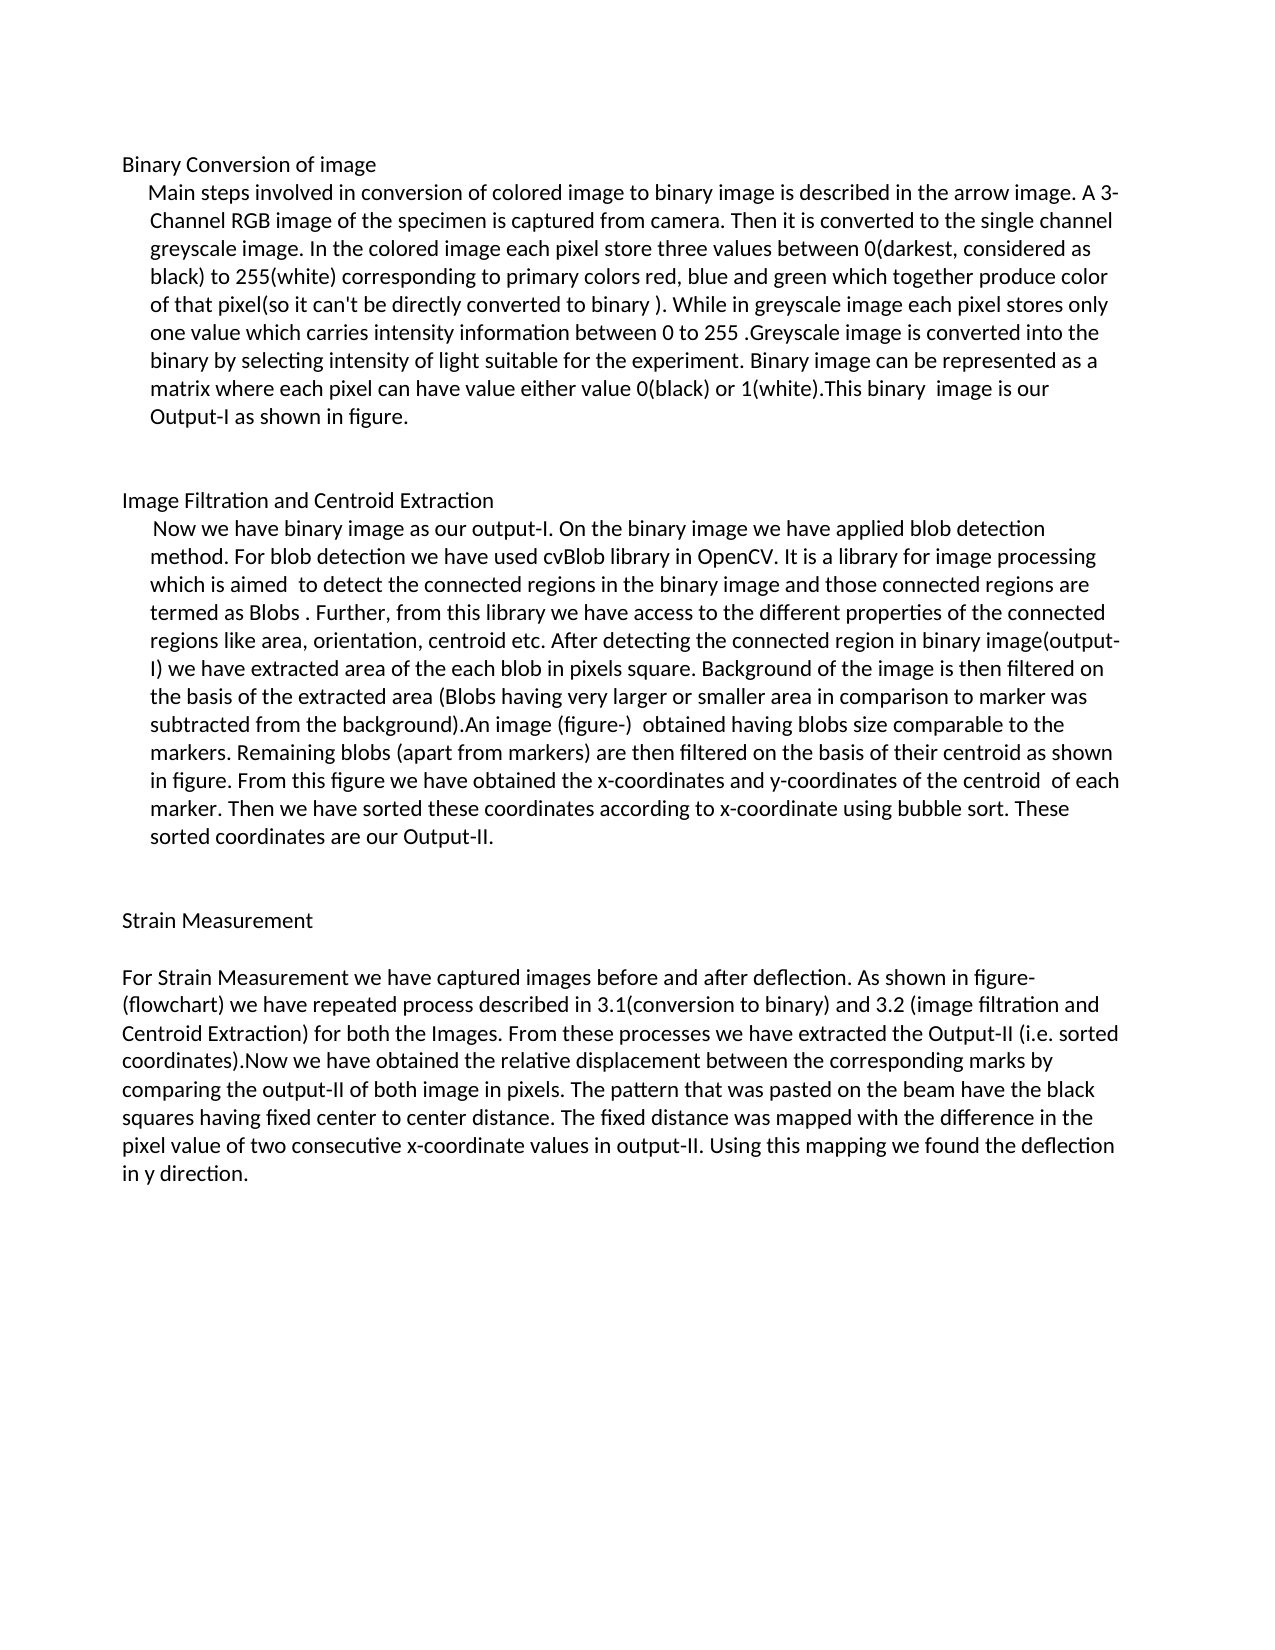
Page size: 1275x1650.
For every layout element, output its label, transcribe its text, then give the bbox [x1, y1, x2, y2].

text Main steps involved in conversion of colored image to binary image is described in the arrow image. A 3-Channel RGB image of the specimen is captured from camera. Then it is converted to the single channel greyscale image. In the colored image each pixel store three values between 0(darkest, considered as black) to 255(white) corresponding to primary colors red, blue and green which together produce color of that pixel(so it can't be directly converted to binary ). While in greyscale image each pixel stores only one value which carries intensity information between 0 to 255 .Greyscale image is converted into the binary by selecting intensity of light suitable for the experiment. Binary image can be represented as a matrix where each pixel can have value either value 0(black) or 1(white).This binary image is our Output-I as shown in figure. [122, 178, 1125, 430]
text Now we have binary image as our output-I. On the binary image we have applied blob detection method. For blob detection we have used cvBlob library in OpenCV. It is a library for image processing which is aimed to detect the connected regions in the binary image and those connected regions are termed as Blobs . Further, from this library we have access to the different properties of the connected regions like area, orientation, centroid etc. After detecting the connected region in binary image(output-I) we have extracted area of the each blob in pixels square. Background of the image is then filtered on the basis of the extracted area (Blobs having very larger or smaller area in comparison to marker was subtracted from the background).An image (figure-) obtained having blobs size comparable to the markers. Remaining blobs (apart from markers) are then filtered on the basis of their centroid as shown in figure. From this figure we have obtained the x-coordinates and y-coordinates of the centroid of each marker. Then we have sorted these coordinates according to x-coordinate using bubble sort. These sorted coordinates are our Output-II. [122, 514, 1125, 851]
text Strain Measurement [122, 907, 1125, 934]
text Image Filtration and Centroid Extraction [122, 486, 1125, 514]
text Binary Conversion of image [122, 150, 1125, 178]
text For Strain Measurement we have captured images before and after deflection. As shown in figure-(flowchart) we have repeated process described in 3.1(conversion to binary) and 3.2 (image filtration and Centroid Extraction) for both the Images. From these processes we have extracted the Output-II (i.e. sorted coordinates).Now we have obtained the relative displacement between the corresponding marks by comparing the output-II of both image in pixels. The pattern that was pasted on the beam have the black squares having fixed center to center distance. The fixed distance was mapped with the difference in the pixel value of two consecutive x-coordinate values in output-II. Using this mapping we found the deflection in y direction. [122, 963, 1125, 1187]
